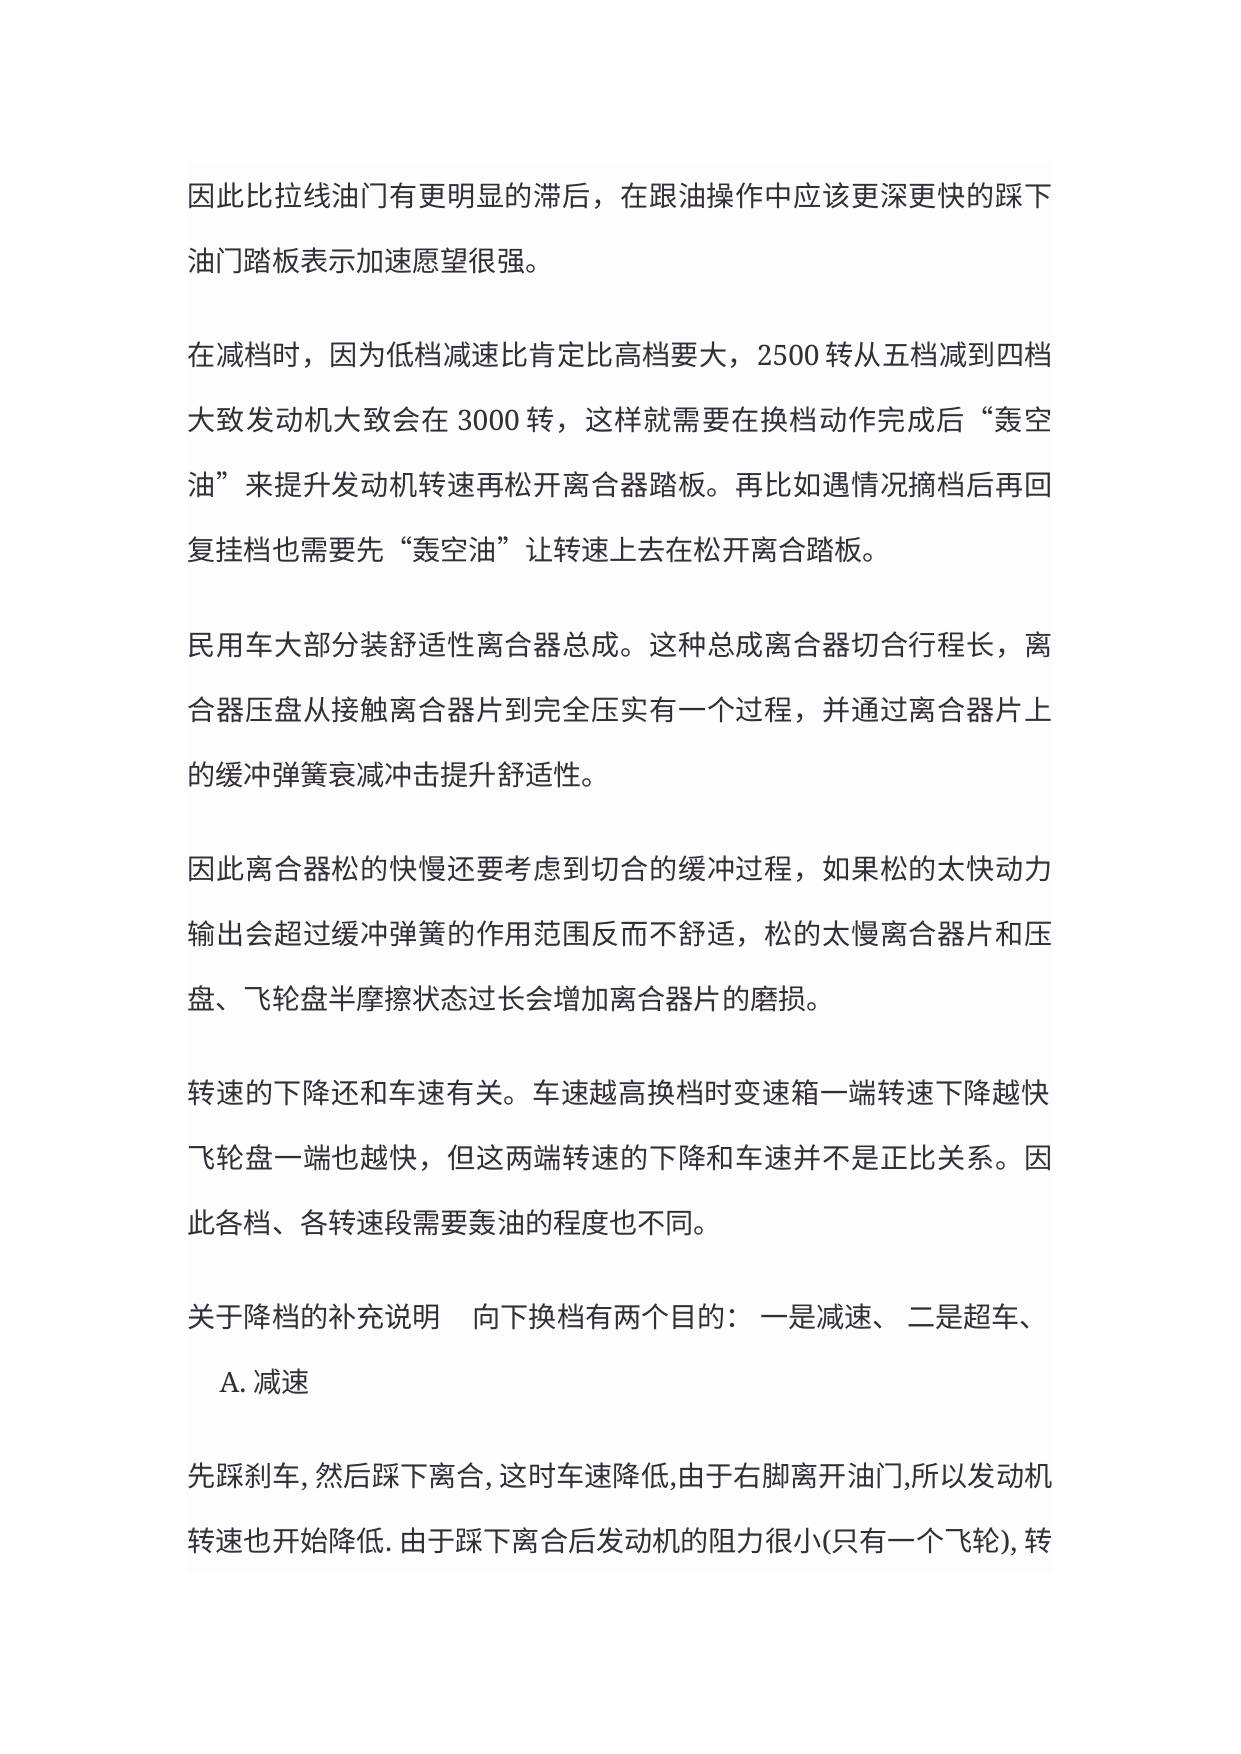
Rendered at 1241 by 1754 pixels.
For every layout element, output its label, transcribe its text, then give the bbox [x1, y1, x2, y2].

text 因此离合器松的快慢还要考虑到切合的缓冲过程，如果松的太快动力输出会超过缓冲弹簧的作用范围反而不舒适，松的太慢离合器片和压盘、飞轮盘半摩擦状态过长会增加离合器片的磨损。 [187, 834, 1053, 1029]
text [187, 162, 1053, 292]
text 民用车大部分装舒适性离合器总成。这种总成离合器切合行程长，离合器压盘从接触离合器片到完全压实有一个过程，并通过离合器片上的缓冲弹簧衰减冲击提升舒适性。 [187, 610, 1053, 805]
text 在减档时，因为低档减速比肯定比高档要大，2500转从五档减到四档大致发动机大致会在3000转，这样就需要在换档动作完成后“轰空油”来提升发动机转速再松开离合器踏板。再比如遇情况摘档后再回复挂档也需要先“轰空油”让转速上去在松开离合踏板。 [187, 321, 1053, 581]
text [187, 1442, 1053, 1572]
text 转速的下降还和车速有关。车速越高换档时变速箱一端转速下降越快，飞轮盘一端也越快，但这两端转速的下降和车速并不是正比关系。因此各档、各转速段需要轰油的程度也不同。 [187, 1059, 1053, 1254]
text 关于降档的补充说明 向下换档有两个目的： 一是减速、 二是超车、 A. 减速 [187, 1283, 1053, 1413]
